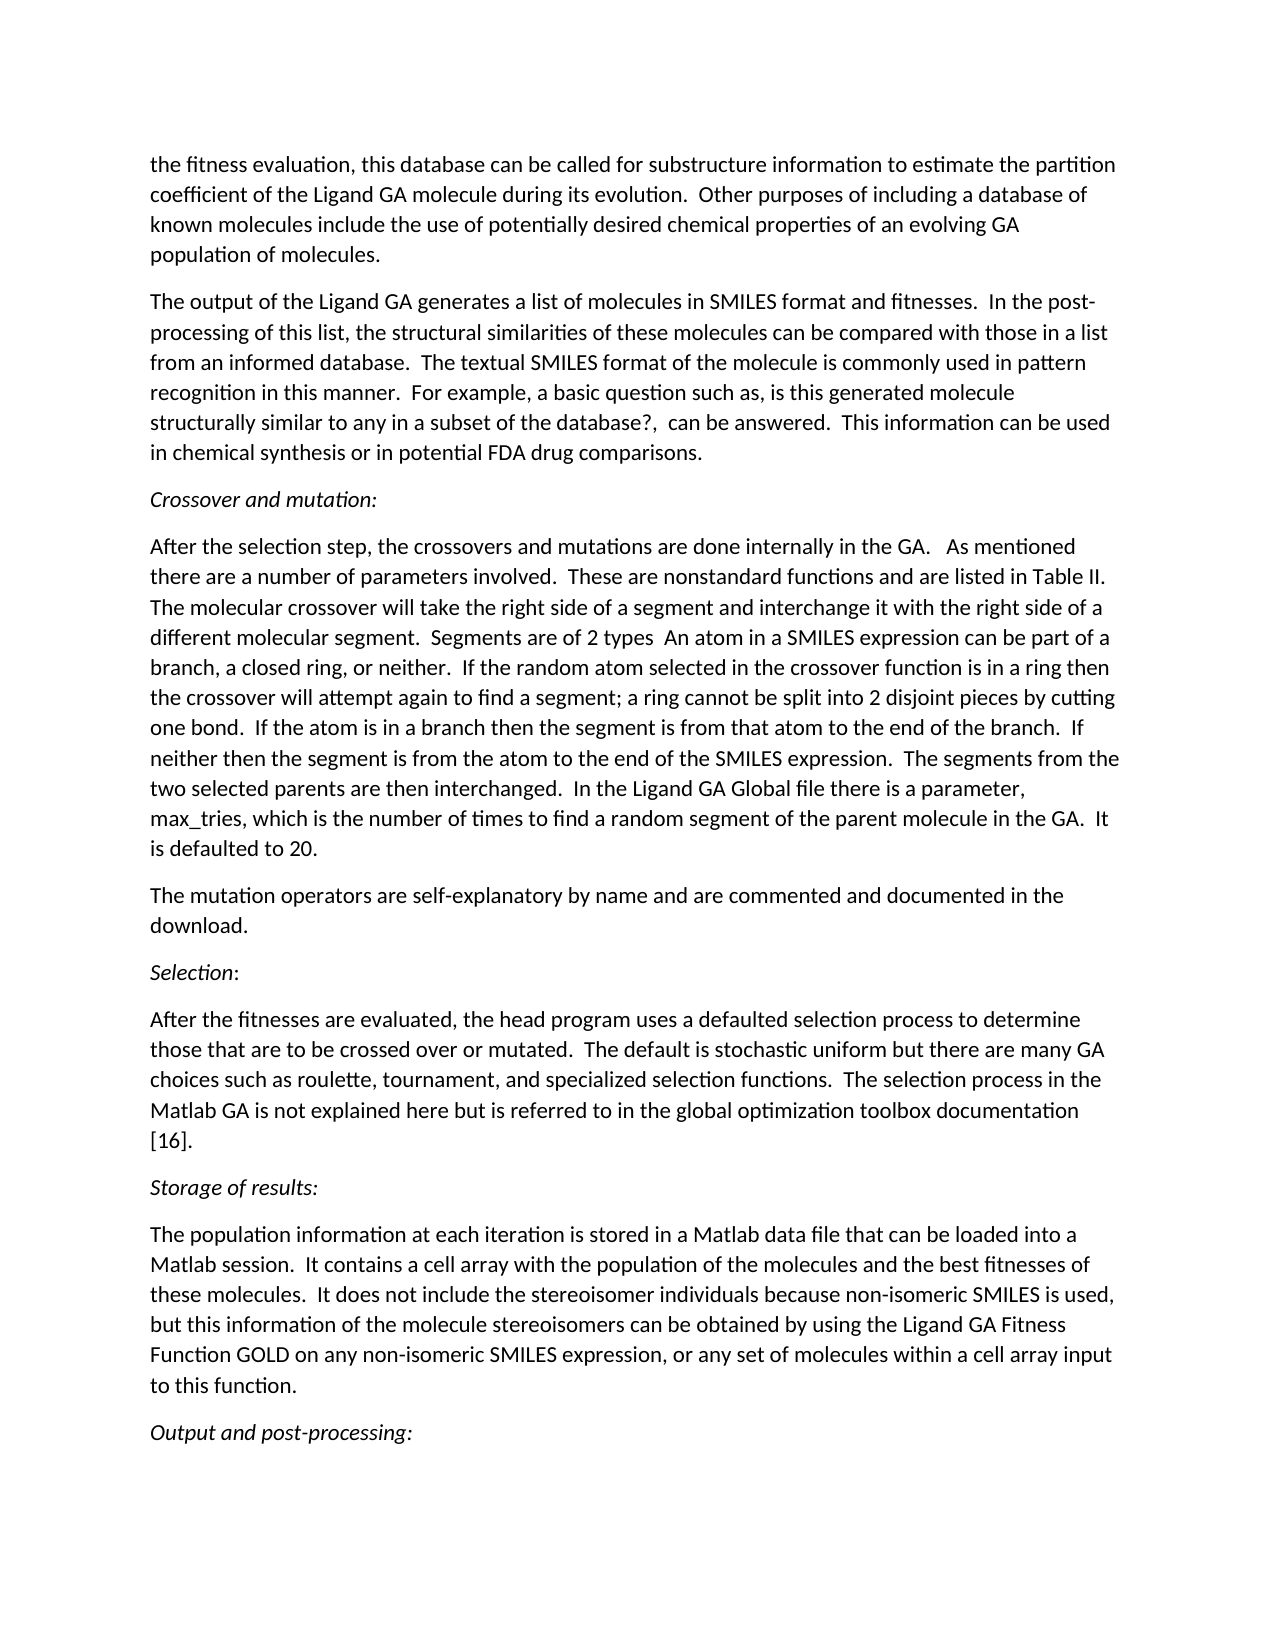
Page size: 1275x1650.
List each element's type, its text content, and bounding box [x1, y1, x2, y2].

text Selection: [150, 958, 1125, 986]
text Storage of results: [150, 1173, 1125, 1201]
text The output of the Ligand GA generates a list of molecules in SMILES format and fitnesses. In the post-processing of this list, the structural similarities of these molecules can be compared with those in a list from an informed database. The textual SMILES format of the molecule is commonly used in pattern recognition in this manner. For example, a basic question such as, is this generated molecule structurally similar to any in a subset of the database?, can be answered. This information can be used in chemical synthesis or in potential FDA drug comparisons. [150, 287, 1125, 467]
text Crossover and mutation: [150, 485, 1125, 513]
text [150, 150, 1125, 269]
text After the fitnesses are evaluated, the head program uses a defaulted selection process to determine those that are to be crossed over or mutated. The default is stochastic uniform but there are many GA choices such as roulette, tournament, and specialized selection functions. The selection process in the Matlab GA is not explained here but is referred to in the global optimization toolbox documentation [16]. [150, 1005, 1125, 1154]
text The population information at each iteration is stored in a Matlab data file that can be loaded into a Matlab session. It contains a cell array with the population of the molecules and the best fitnesses of these molecules. It does not include the stereoisomer individuals because non-isomeric SMILES is used, but this information of the molecule stereoisomers can be obtained by using the Ligand GA Fitness Function GOLD on any non-isomeric SMILES expression, or any set of molecules within a cell array input to this function. [150, 1220, 1125, 1399]
text Output and post-processing: [150, 1418, 1125, 1446]
text The mutation operators are self-explanatory by name and are commented and documented in the download. [150, 881, 1125, 939]
text After the selection step, the crossovers and mutations are done internally in the GA. As mentioned there are a number of parameters involved. These are nonstandard functions and are listed in Table II. The molecular crossover will take the right side of a segment and interchange it with the right side of a different molecular segment. Segments are of 2 types An atom in a SMILES expression can be part of a branch, a closed ring, or neither. If the random atom selected in the crossover function is in a ring then the crossover will attempt again to find a segment; a ring cannot be split into 2 disjoint pieces by cutting one bond. If the atom is in a branch then the segment is from that atom to the end of the branch. If neither then the segment is from the atom to the end of the SMILES expression. The segments from the two selected parents are then interchanged. In the Ligand GA Global file there is a parameter, max_tries, which is the number of times to find a random segment of the parent molecule in the GA. It is defaulted to 20. [150, 532, 1125, 862]
